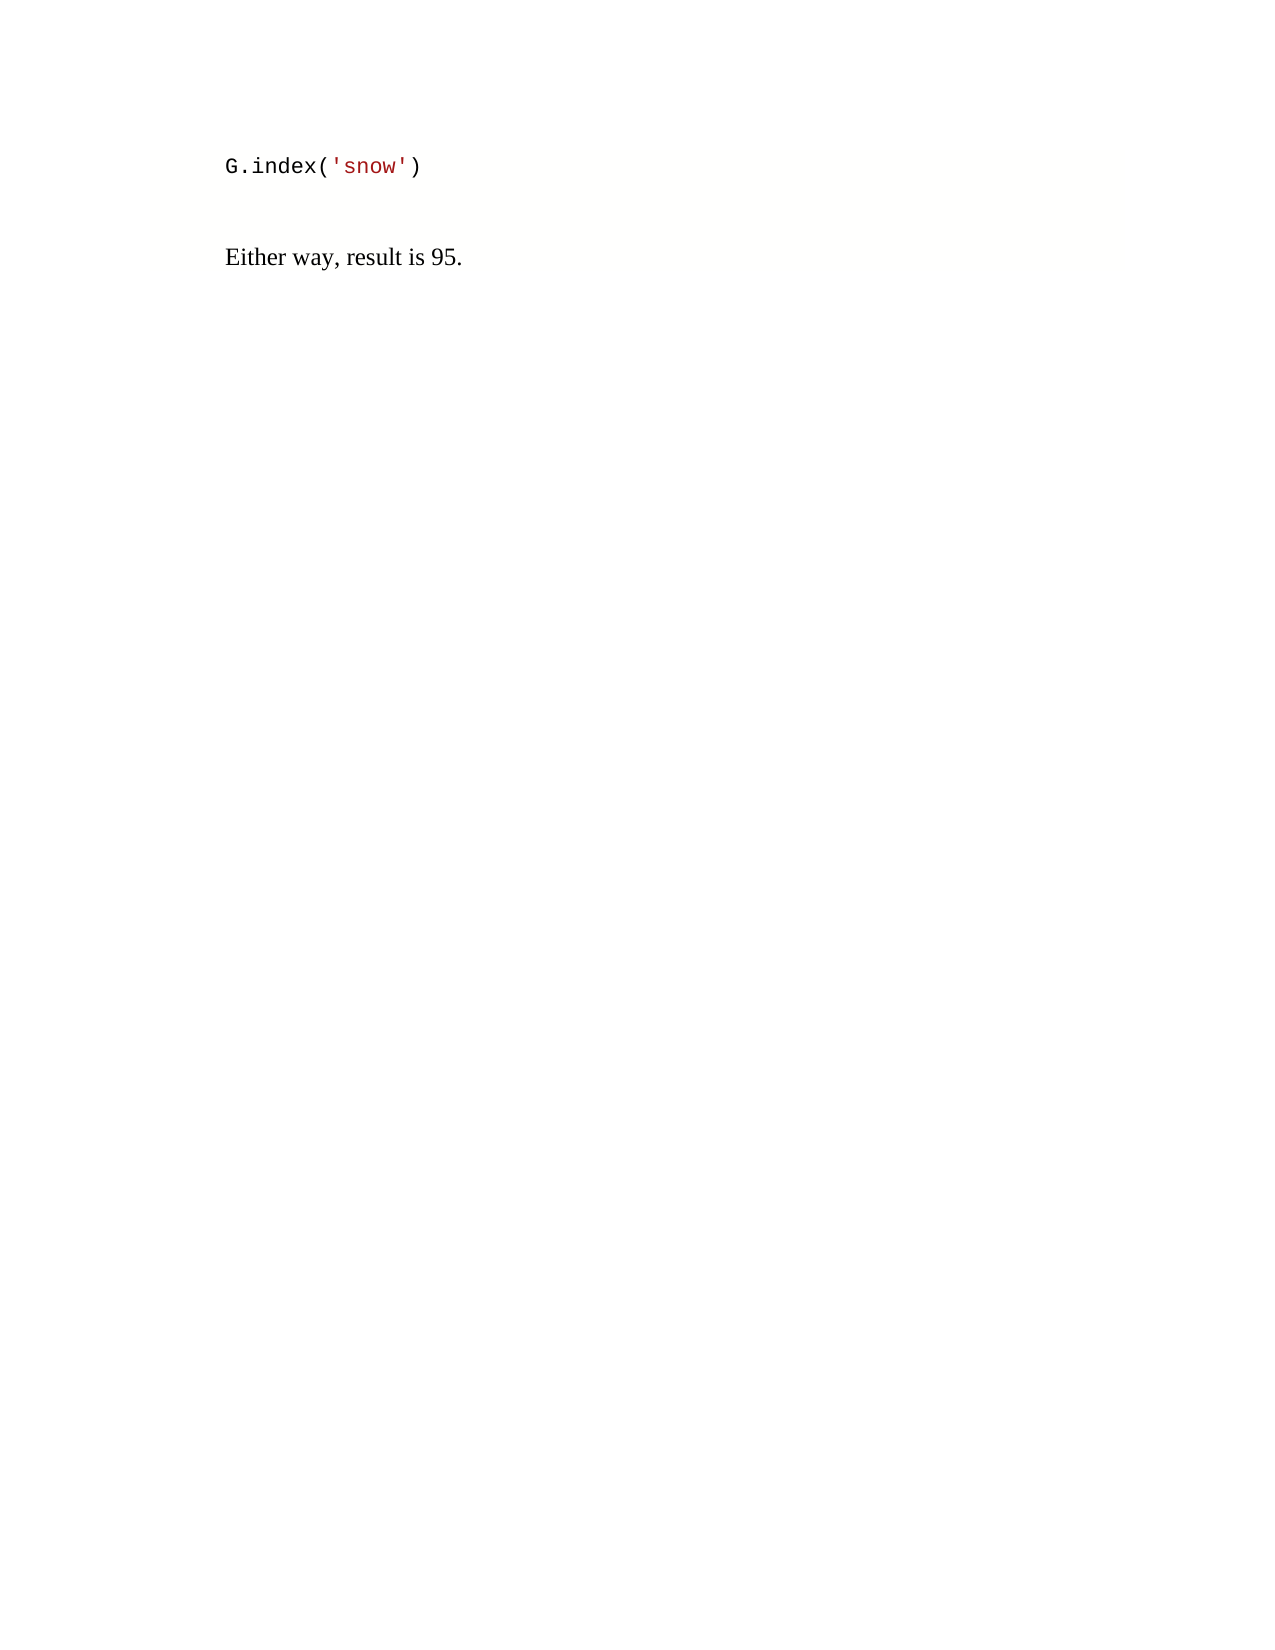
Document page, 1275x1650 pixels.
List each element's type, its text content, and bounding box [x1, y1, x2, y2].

text G.index('snow') [150, 150, 1125, 180]
text Either way, result is 95. [150, 241, 1125, 271]
